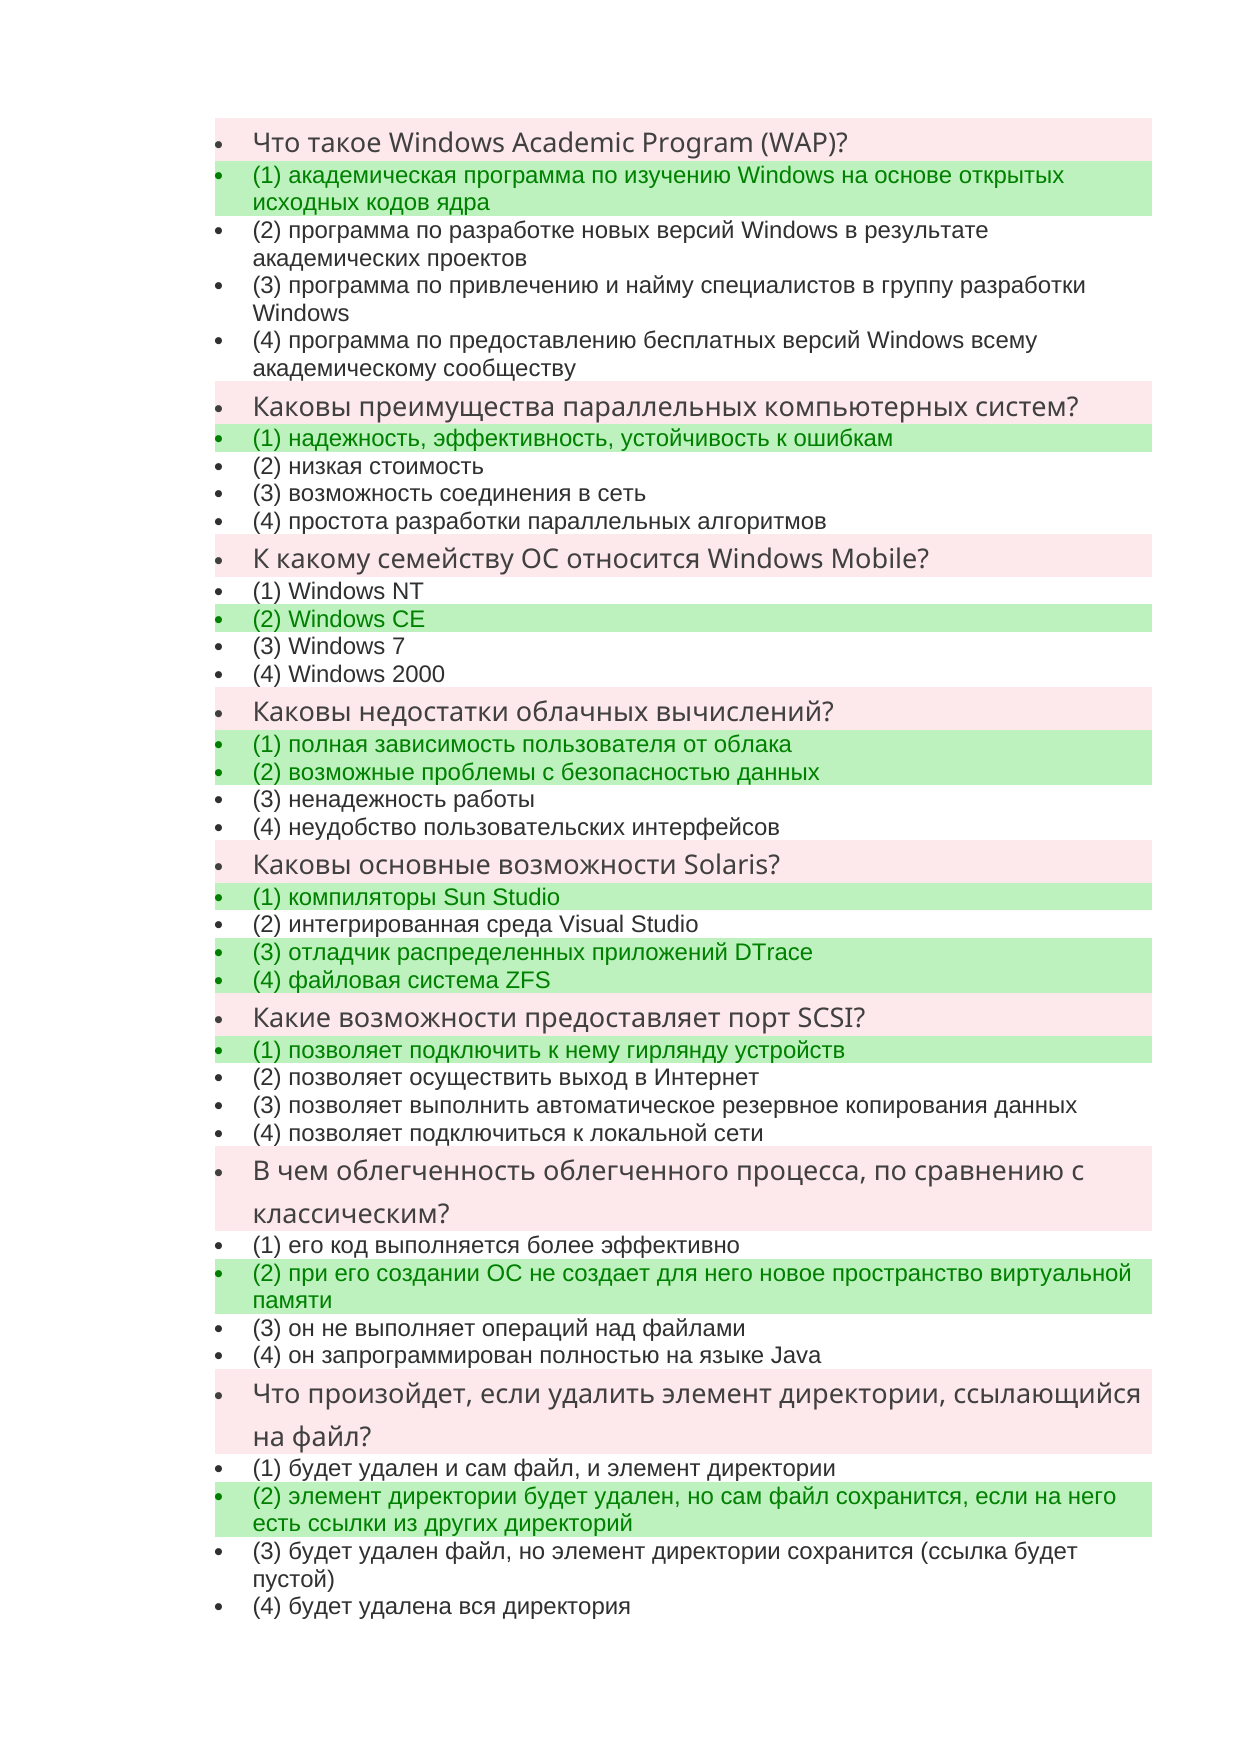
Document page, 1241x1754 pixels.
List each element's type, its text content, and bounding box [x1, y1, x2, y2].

list (1) полная зависимость пользователя от облака [215, 730, 1152, 757]
list (4) он запрограммирован полностью на языке Java [215, 1341, 1152, 1369]
list Что произойдет, если удалить элемент директории, ссылающийся на файл? [215, 1369, 1152, 1454]
list Какие возможности предоставляет порт SCSI? [215, 993, 1152, 1036]
list (2) программа по разработке новых версий Windows в результате академических проектов [215, 216, 1152, 271]
list (1) его код выполняется более эффективно [215, 1231, 1152, 1259]
list Каковы основные возможности Solaris? [215, 840, 1152, 883]
list (1) будет удален и сам файл, и элемент директории [215, 1454, 1152, 1482]
list Каковы недостатки облачных вычислений? [215, 687, 1152, 730]
list (3) будет удален файл, но элемент директории сохранится (ссылка будет пустой) [215, 1537, 1152, 1592]
list (1) позволяет подключить к нему гирлянду устройств [215, 1036, 1152, 1063]
list (4) простота разработки параллельных алгоритмов [215, 507, 1152, 534]
list (1) компиляторы Sun Studio [215, 883, 1152, 910]
list (3) ненадежность работы [215, 785, 1152, 813]
list В чем облегченность облегченного процесса, по сравнению с классическим? [215, 1146, 1152, 1231]
list (3) отладчик распределенных приложений DTrace [215, 938, 1152, 966]
list (3) Windows 7 [215, 632, 1152, 660]
list (2) низкая стоимость [215, 452, 1152, 479]
list (1) Windows NT [215, 577, 1152, 604]
list (3) программа по привлечению и найму специалистов в группу разработки Windows [215, 271, 1152, 326]
list (4) будет удалена вся директория [215, 1592, 1152, 1620]
list (2) Windows CE [215, 604, 1152, 632]
list К какому семейству ОС относится Windows Mobile? [215, 534, 1152, 577]
list (2) возможные проблемы с безопасностью данных [215, 757, 1152, 785]
list (2) при его создании ОС не создает для него новое пространство виртуальной памяти [215, 1259, 1152, 1314]
list (2) интегрированная среда Visual Studio [215, 910, 1152, 938]
list (4) позволяет подключиться к локальной сети [215, 1118, 1152, 1146]
list (4) неудобство пользовательских интерфейсов [215, 813, 1152, 840]
list (2) позволяет осуществить выход в Интернет [215, 1063, 1152, 1091]
list (3) возможность соединения в сеть [215, 479, 1152, 507]
list (1) академическая программа по изучению Windows на основе открытых исходных кодов ядра [215, 161, 1152, 216]
list (1) надежность, эффективность, устойчивость к ошибкам [215, 424, 1152, 452]
list (4) Windows 2000 [215, 660, 1152, 687]
list Каковы преимущества параллельных компьютерных систем? [215, 381, 1152, 424]
list Что такое Windows Academic Program (WAP)? [215, 118, 1152, 161]
list (4) файловая система ZFS [215, 966, 1152, 993]
list (2) элемент директории будет удален, но сам файл сохранится, если на него есть ссылки из других директорий [215, 1482, 1152, 1537]
list (4) программа по предоставлению бесплатных версий Windows всему академическому сообществу [215, 326, 1152, 381]
list (3) позволяет выполнить автоматическое резервное копирования данных [215, 1091, 1152, 1118]
list (3) он не выполняет операций над файлами [215, 1314, 1152, 1341]
